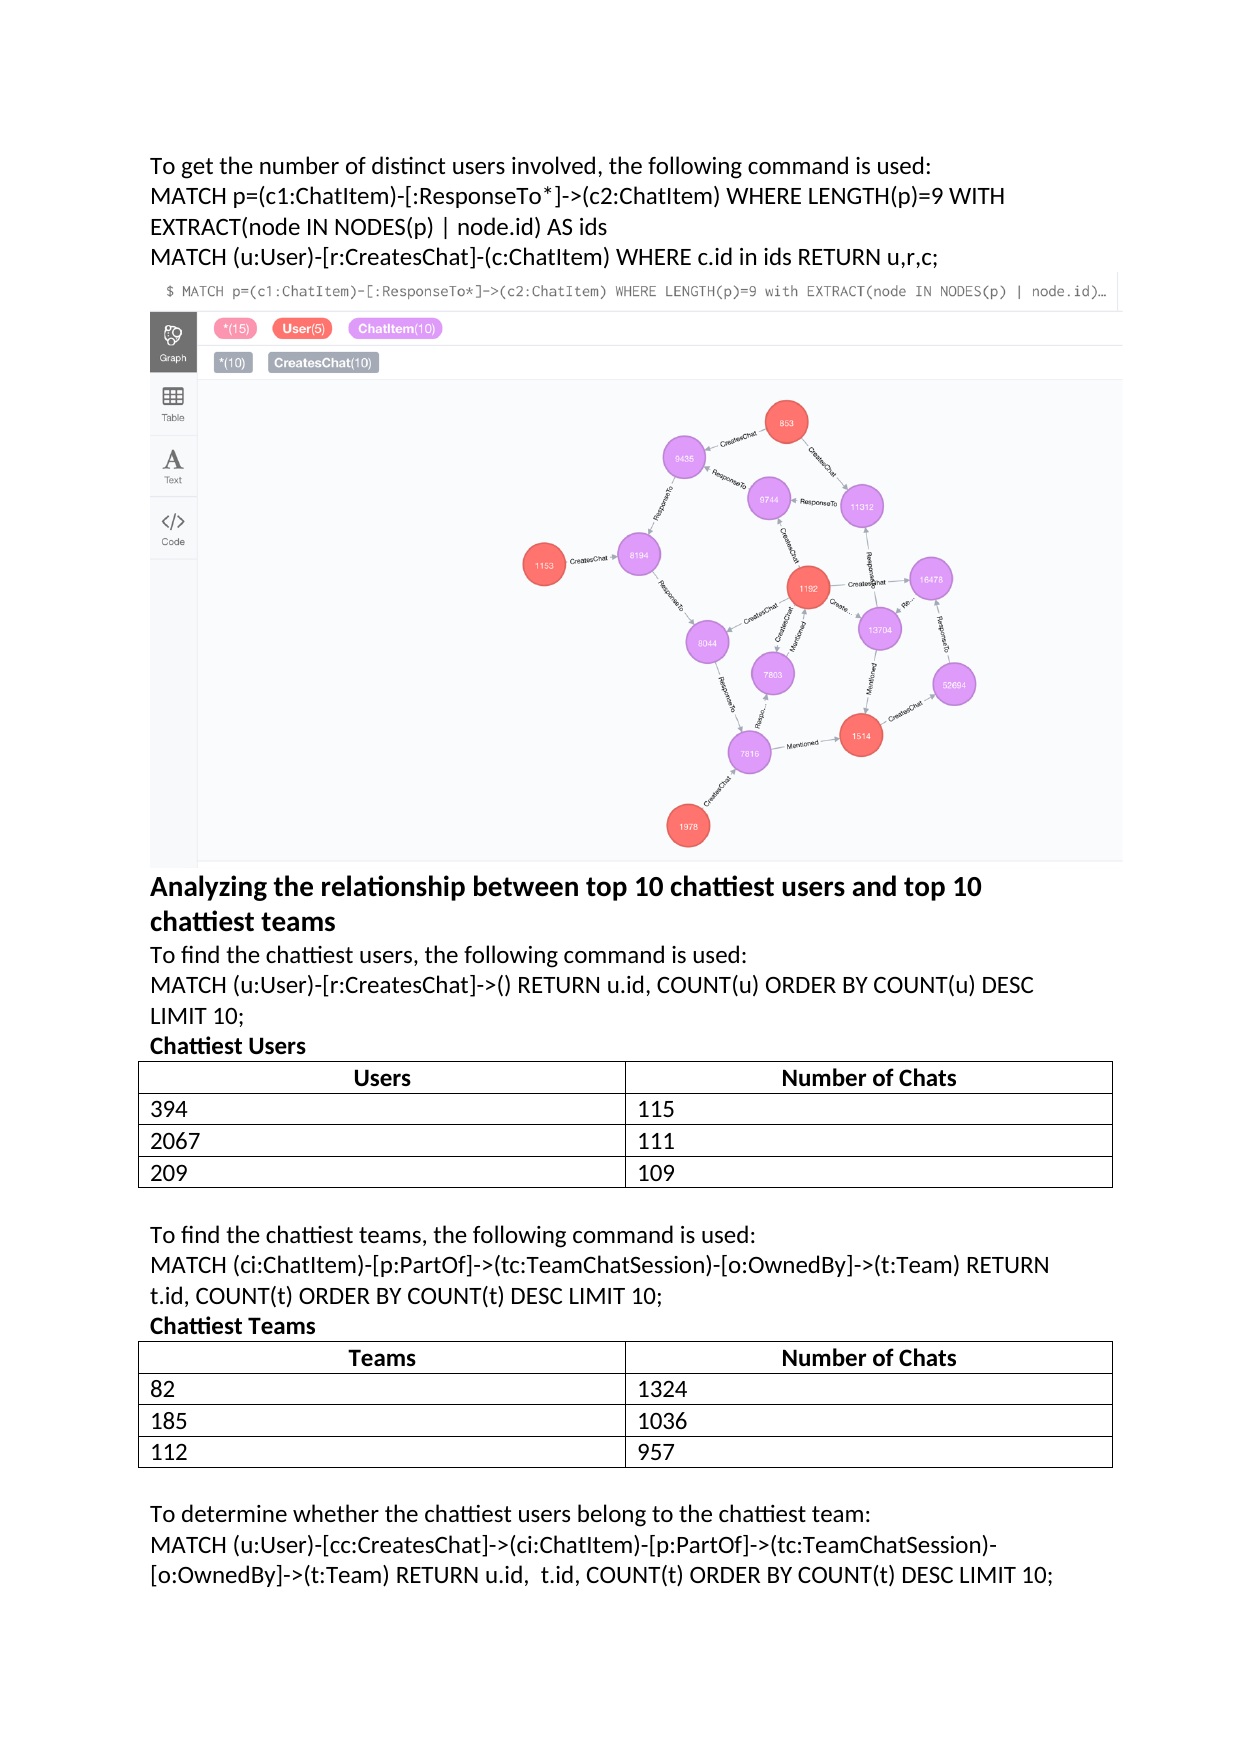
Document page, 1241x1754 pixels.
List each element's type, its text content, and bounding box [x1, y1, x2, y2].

table_cell 957 [626, 1437, 1112, 1467]
table_cell 112 [139, 1437, 625, 1467]
text Chattiest Users [150, 1030, 1090, 1061]
table_header Teams [139, 1342, 625, 1372]
text Chattiest Teams [150, 1310, 1090, 1341]
text To determine whether the chattiest users belong to the chattiest team: [150, 1499, 1090, 1529]
table_cell 109 [626, 1157, 1112, 1187]
table_cell 2067 [139, 1125, 625, 1156]
text MATCH (u:User)-[r:CreatesChat]->() RETURN u.id, COUNT(u) ORDER BY COUNT(u) DESC LIMIT 10; [150, 969, 1090, 1030]
text MATCH (u:User)-[cc:CreatesChat]->(ci:ChatItem)-[p:PartOf]->(tc:TeamChatSession)-[o:OwnedBy]->(t:Team) RETURN u.id, t.id, COUNT(t) ORDER BY COUNT(t) DESC LIMIT 10; [150, 1529, 1090, 1590]
table_cell 209 [139, 1157, 625, 1187]
text To get the number of distinct users involved, the following command is used: [150, 150, 1090, 181]
table_cell 1324 [626, 1374, 1112, 1404]
table_cell 1036 [626, 1405, 1112, 1436]
picture [150, 272, 1123, 868]
table_cell 111 [626, 1125, 1112, 1156]
table_cell 115 [626, 1094, 1112, 1124]
table_cell 394 [139, 1094, 625, 1124]
table_cell 82 [139, 1374, 625, 1404]
table_header Number of Chats [626, 1062, 1112, 1092]
text MATCH (ci:ChatItem)-[p:PartOf]->(tc:TeamChatSession)-[o:OwnedBy]->(t:Team) RETURN t.id, COUNT(t) ORDER BY COUNT(t) DESC LIMIT 10; [150, 1249, 1090, 1310]
text MATCH p=(c1:ChatItem)-[:ResponseTo*]->(c2:ChatItem) WHERE LENGTH(p)=9 WITH EXTRACT(node IN NODES(p) | node.id) AS ids [150, 181, 1090, 242]
table_header Number of Chats [626, 1342, 1112, 1372]
text Analyzing the relationship between top 10 chattiest users and top 10 chattiest teams [150, 868, 1090, 939]
table_cell 185 [139, 1405, 625, 1436]
text To find the chattiest teams, the following command is used: [150, 1219, 1090, 1249]
text To find the chattiest users, the following command is used: [150, 939, 1090, 969]
table_header Users [139, 1062, 625, 1092]
text MATCH (u:User)-[r:CreatesChat]-(c:ChatItem) WHERE c.id in ids RETURN u,r,c; [150, 242, 1090, 272]
